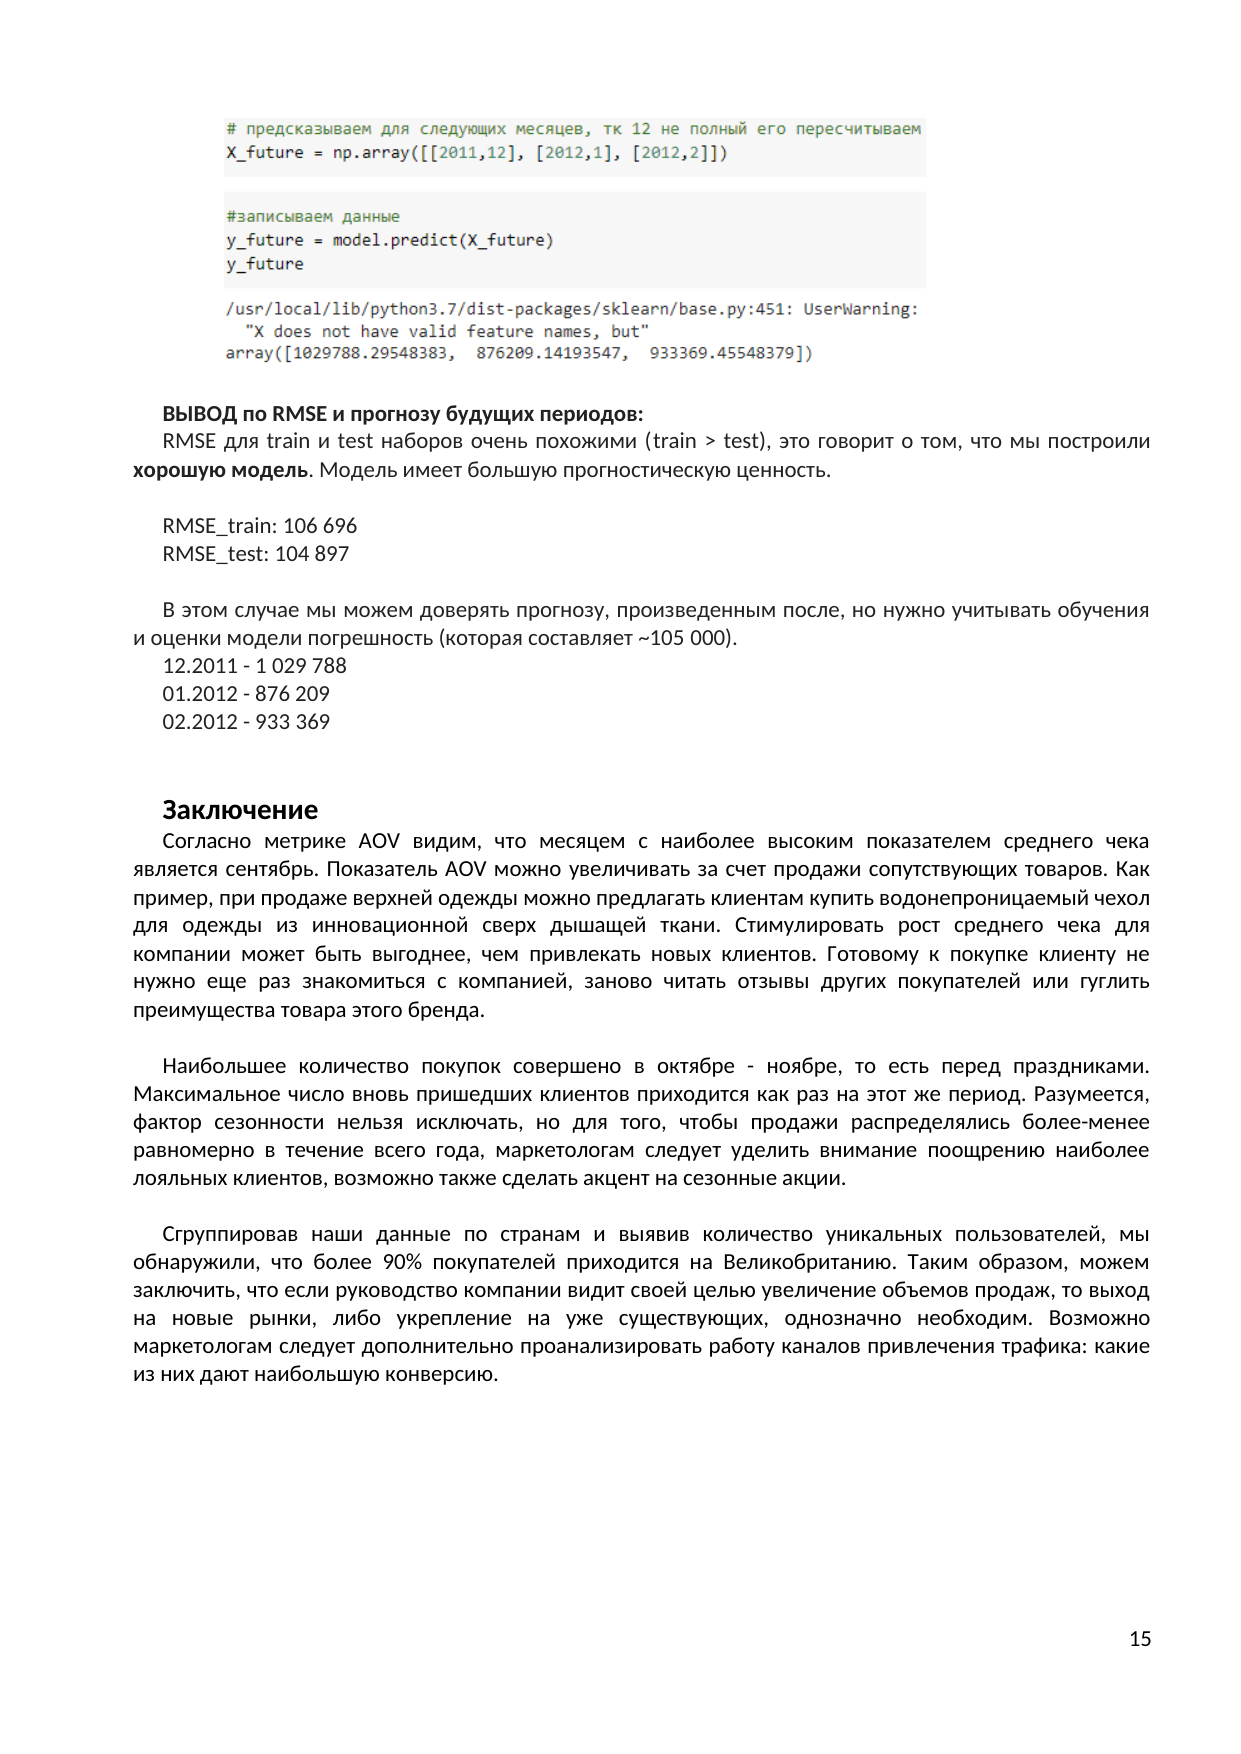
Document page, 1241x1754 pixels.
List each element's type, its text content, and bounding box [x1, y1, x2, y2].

text ВЫВОД по RMSE и прогнозу будущих периодов: [133, 399, 1152, 427]
text В этом случае мы можем доверять прогнозу, произведенным после, но нужно учитывать обучения и оценки модели погрешность (которая составляет ~105 000). [133, 595, 1152, 651]
text RMSE_train: 106 696 [133, 511, 1152, 539]
text Сгруппировав наши данные по странам и выявив количество уникальных пользователей, мы обнаружили, что более 90% покупателей приходится на Великобританию. Таким образом, можем заключить, что если руководство компании видит своей целью увеличение объемов продаж, то выход на новые рынки, либо укрепление на уже существующих, однозначно необходим. Возможно маркетологам следует дополнительно проанализировать работу каналов привлечения трафика: какие из них дают наибольшую конверсию. [133, 1219, 1152, 1387]
text Наибольшее количество покупок совершено в октябре - ноябре, то есть перед праздниками. Максимальное число вновь пришедших клиентов приходится как раз на этот же период. Разумеется, фактор сезонности нельзя исключать, но для того, чтобы продажи распределялись более-менее равномерно в течение всего года, маркетологам следует уделить внимание поощрению наиболее лояльных клиентов, возможно также сделать акцент на сезонные акции. [133, 1051, 1152, 1191]
text 12.2011 - 1 029 788 [133, 651, 1152, 679]
text RMSE_test: 104 897 [133, 539, 1152, 567]
picture [223, 118, 927, 371]
text RMSE для train и test наборов очень похожими (train > test), это говорит о том, что мы построили хорошую модель. Модель имеет большую прогностическую ценность. [133, 427, 1152, 483]
text Согласно метрике AOV видим, что месяцем с наиболее высоким показателем среднего чека является сентябрь. Показатель AOV можно увеличивать за счет продажи сопутствующих товаров. Как пример, при продаже верхней одежды можно предлагать клиентам купить водонепроницаемый чехол для одежды из инновационной сверх дышащей ткани. Стимулировать рост среднего чека для компании может быть выгоднее, чем привлекать новых клиентов. Готовому к покупке клиенту не нужно еще раз знакомиться с компанией, заново читать отзывы других покупателей или гуглить преимущества товара этого бренда. [133, 827, 1152, 1023]
text 01.2012 - 876 209 [133, 679, 1152, 707]
text 02.2012 - 933 369 [133, 707, 1152, 735]
text Заключение [133, 791, 1152, 827]
